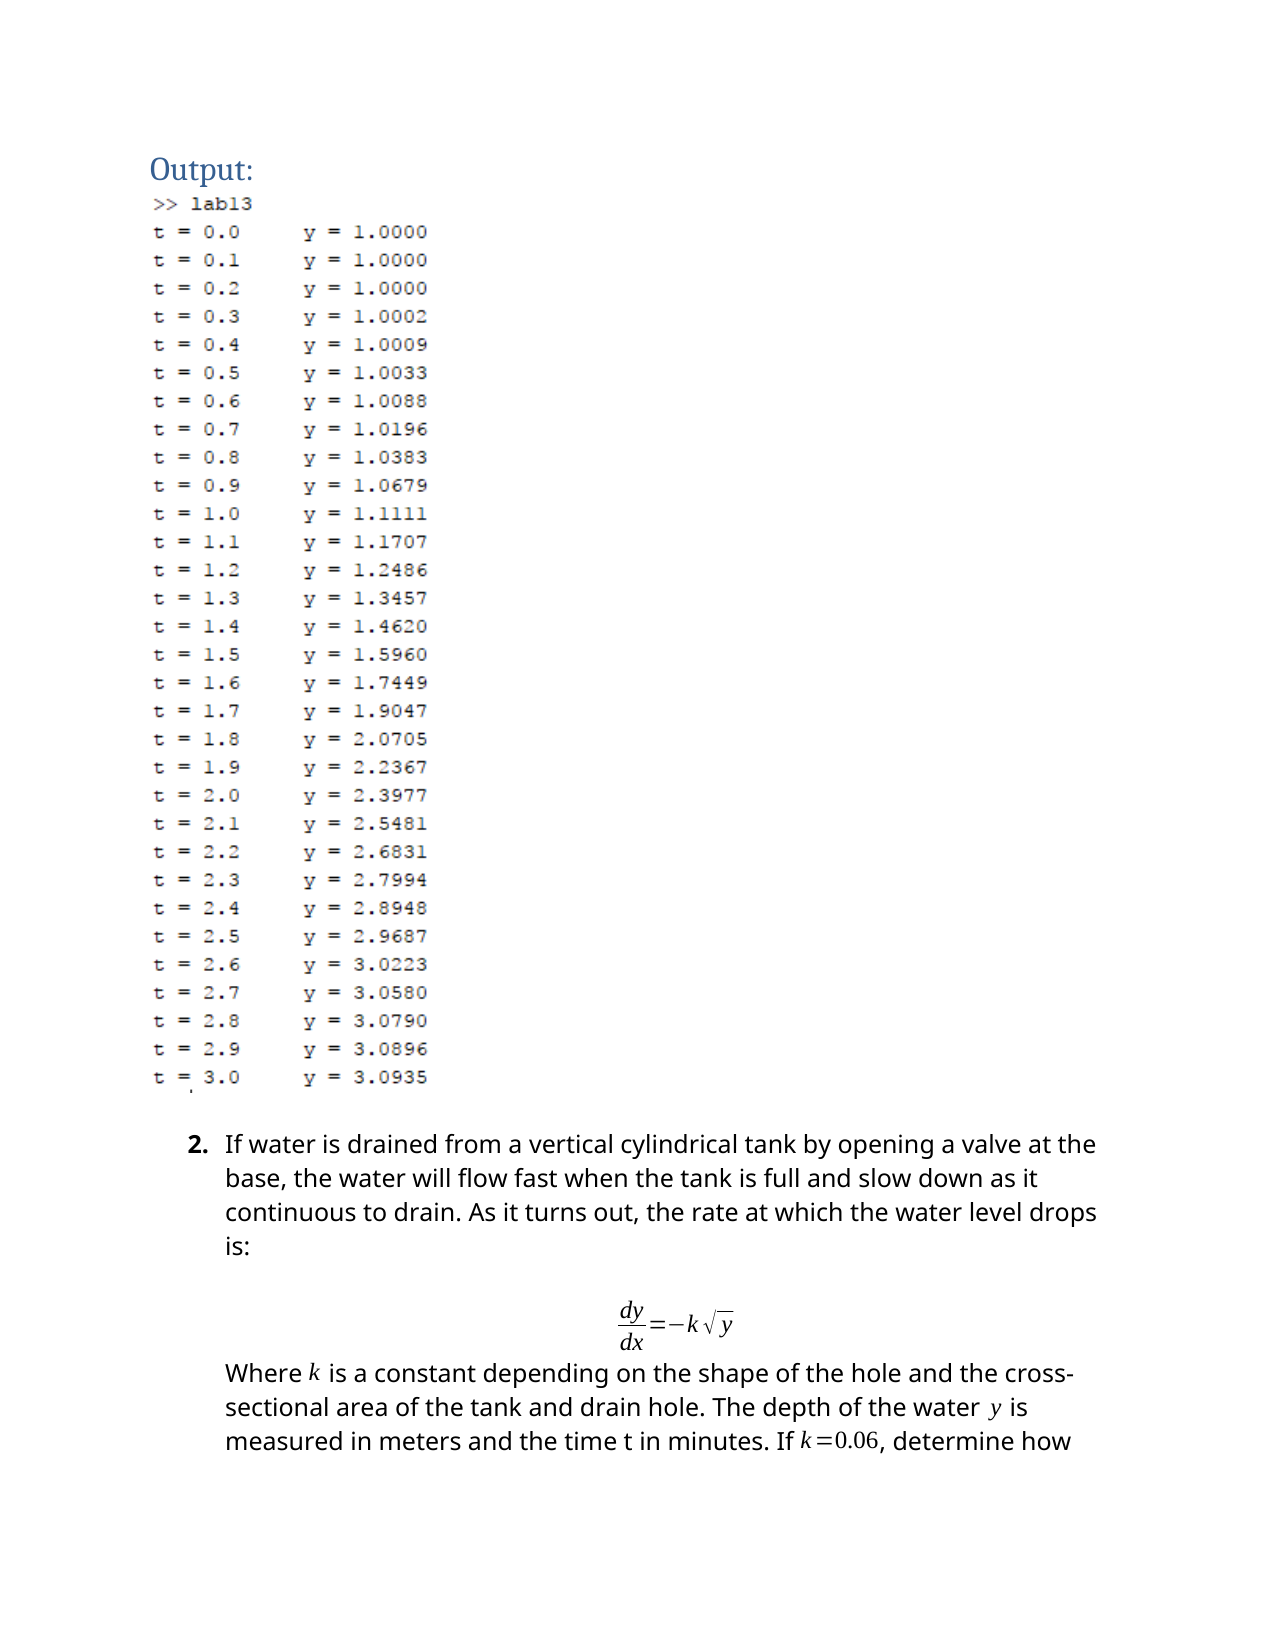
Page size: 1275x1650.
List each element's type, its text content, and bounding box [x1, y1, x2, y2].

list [225, 1356, 1125, 1458]
picture [150, 194, 436, 1093]
subtitle Output: [150, 150, 1125, 188]
list If water is drained from a vertical cylindrical tank by opening a valve at the base, the water will flow fast when the tank is full and slow down as it continuous to drain. As it turns out, the rate at which the water level drops is: [187, 1127, 1125, 1263]
